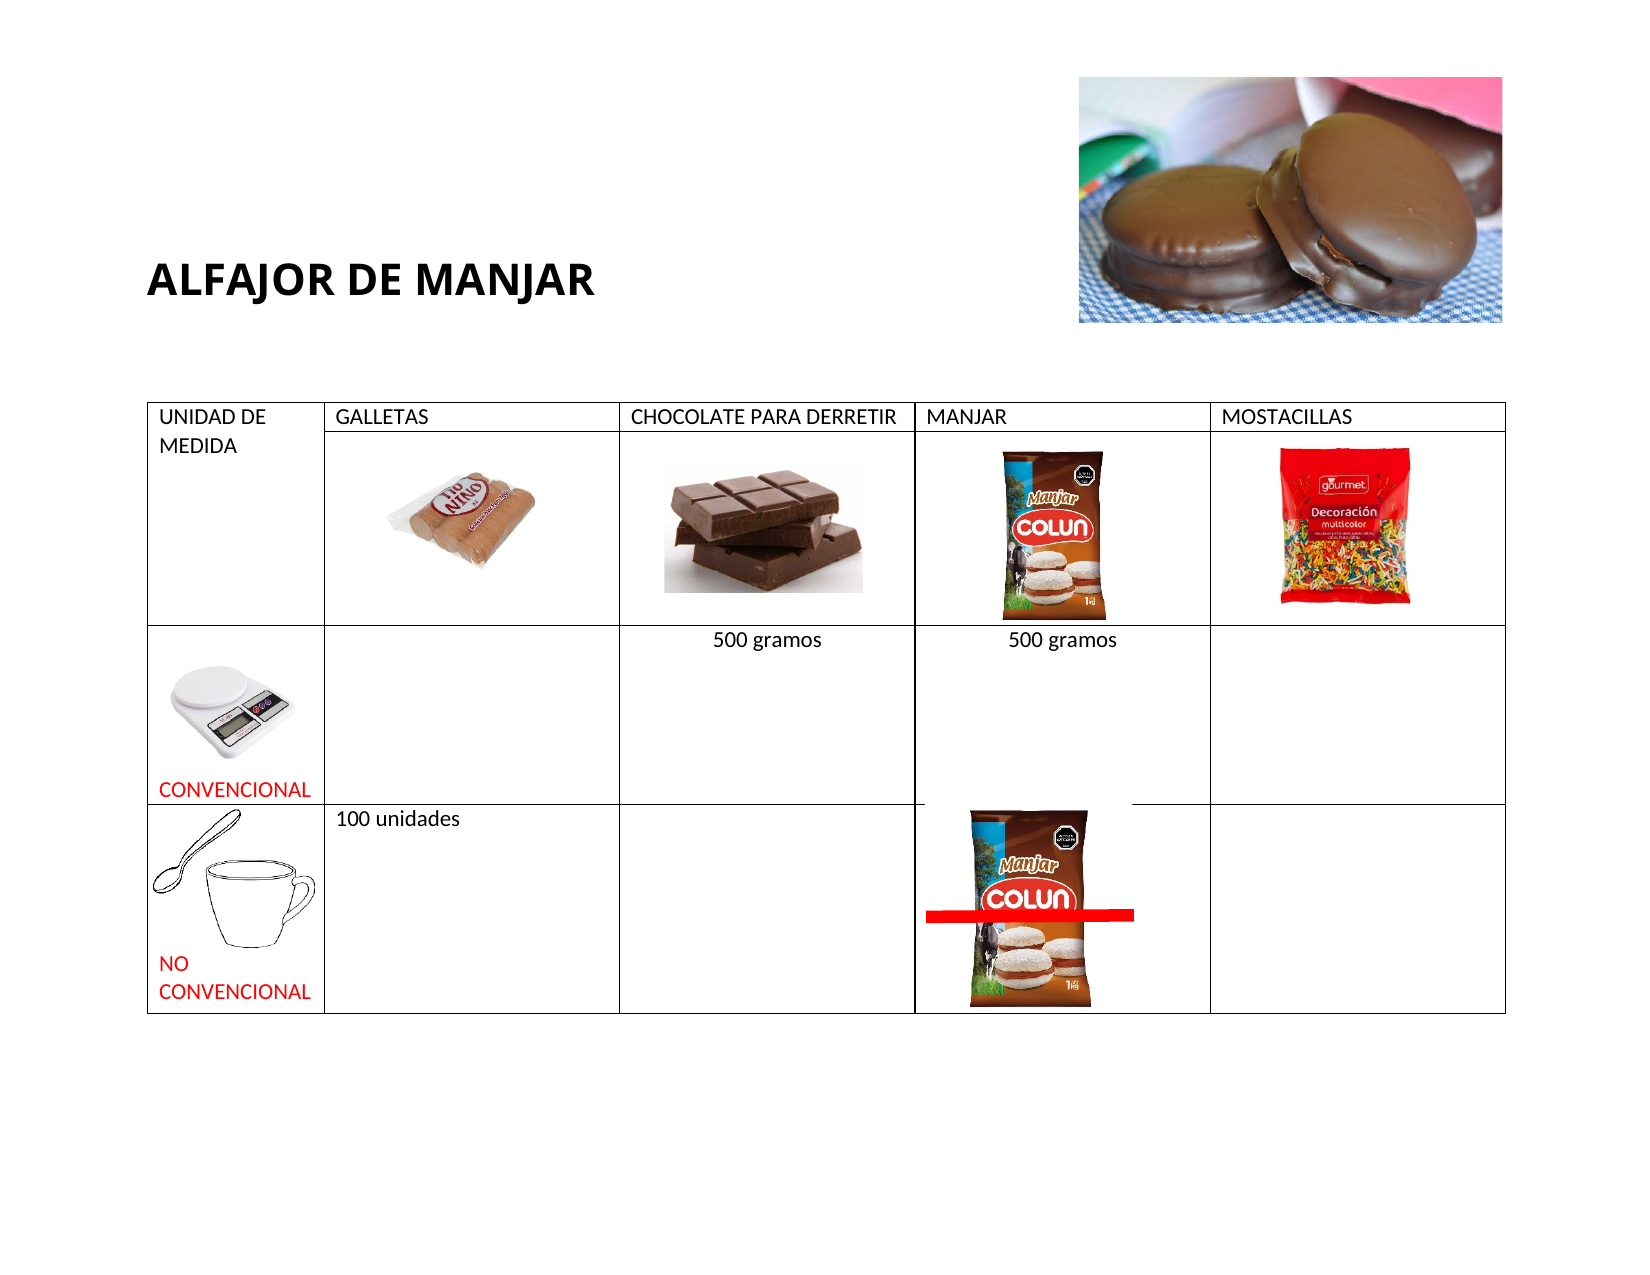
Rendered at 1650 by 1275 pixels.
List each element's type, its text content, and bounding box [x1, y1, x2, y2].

picture [148, 805, 315, 949]
table_header CHOCOLATE PARA DERRETIR [620, 403, 914, 431]
table_cell CONVENCIONAL [148, 626, 324, 803]
table_cell [620, 805, 914, 1013]
table_cell [916, 432, 1210, 624]
picture [963, 446, 1142, 625]
table_cell 500 gramos [620, 626, 914, 803]
table_cell [1211, 432, 1505, 624]
table_header GALLETAS [325, 403, 619, 431]
table_cell [620, 432, 914, 624]
table_cell [325, 432, 619, 624]
table_cell 500 gramos [916, 626, 1210, 803]
table_cell [1211, 805, 1505, 1013]
picture [1078, 77, 1503, 323]
picture [166, 642, 299, 776]
text ALFAJOR DE MANJAR [148, 249, 1078, 308]
picture [924, 804, 1133, 1013]
table_cell [325, 626, 619, 803]
table_cell [916, 805, 924, 1013]
table_cell [1211, 626, 1505, 803]
picture [664, 464, 864, 593]
picture [382, 465, 543, 575]
table_header MANJAR [916, 403, 1210, 431]
picture [1263, 446, 1425, 607]
table_cell 100 unidades [325, 805, 619, 1013]
table_cell [1133, 805, 1210, 1013]
table_header UNIDAD DE MEDIDA [148, 403, 324, 624]
table_cell NO CONVENCIONAL [148, 805, 324, 1013]
table_header MOSTACILLAS [1211, 403, 1505, 431]
